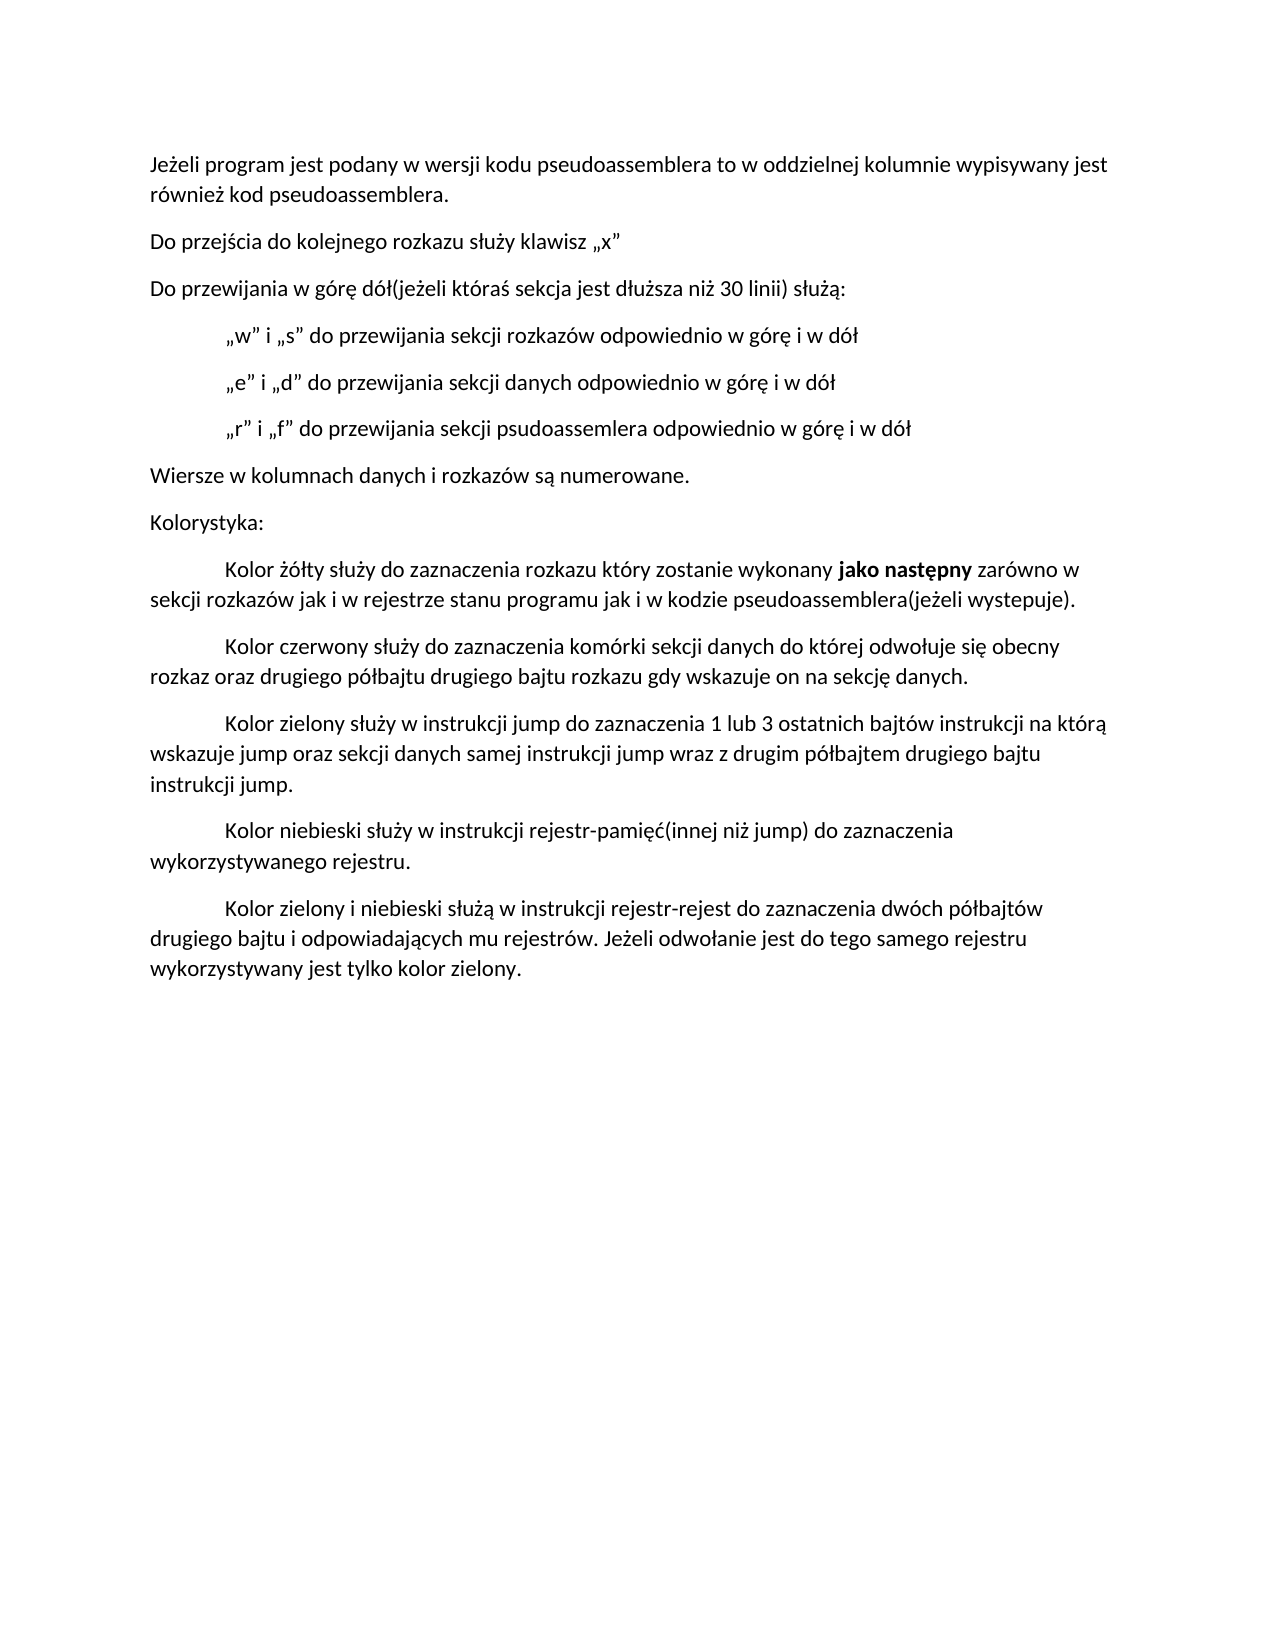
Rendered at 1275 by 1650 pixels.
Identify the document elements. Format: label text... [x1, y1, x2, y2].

text Wiersze w kolumnach danych i rozkazów są numerowane. [150, 461, 1125, 489]
text „w” i „s” do przewijania sekcji rozkazów odpowiednio w górę i w dół [150, 321, 1125, 349]
text „e” i „d” do przewijania sekcji danych odpowiednio w górę i w dół [150, 368, 1125, 396]
text Do przewijania w górę dół(jeżeli któraś sekcja jest dłuższa niż 30 linii) służą: [150, 274, 1125, 302]
text Kolor niebieski służy w instrukcji rejestr-pamięć(innej niż jump) do zaznaczenia wykorzystywanego rejestru. [150, 817, 1125, 875]
text Kolorystyka: [150, 508, 1125, 536]
text Kolor zielony służy w instrukcji jump do zaznaczenia 1 lub 3 ostatnich bajtów instrukcji na którą wskazuje jump oraz sekcji danych samej instrukcji jump wraz z drugim półbajtem drugiego bajtu instrukcji jump. [150, 709, 1125, 798]
text Jeżeli program jest podany w wersji kodu pseudoassemblera to w oddzielnej kolumnie wypisywany jest również kod pseudoassemblera. [150, 150, 1125, 208]
text Do przejścia do kolejnego rozkazu służy klawisz „x” [150, 227, 1125, 255]
text Kolor zielony i niebieski służą w instrukcji rejestr-rejest do zaznaczenia dwóch półbajtów drugiego bajtu i odpowiadających mu rejestrów. Jeżeli odwołanie jest do tego samego rejestru wykorzystywany jest tylko kolor zielony. [150, 894, 1125, 982]
text Kolor żółty służy do zaznaczenia rozkazu który zostanie wykonany jako następny zarówno w sekcji rozkazów jak i w rejestrze stanu programu jak i w kodzie pseudoassemblera(jeżeli wystepuje). [150, 555, 1125, 613]
text „r” i „f” do przewijania sekcji psudoassemlera odpowiednio w górę i w dół [150, 414, 1125, 443]
text Kolor czerwony służy do zaznaczenia komórki sekcji danych do której odwołuje się obecny rozkaz oraz drugiego półbajtu drugiego bajtu rozkazu gdy wskazuje on na sekcję danych. [150, 632, 1125, 691]
